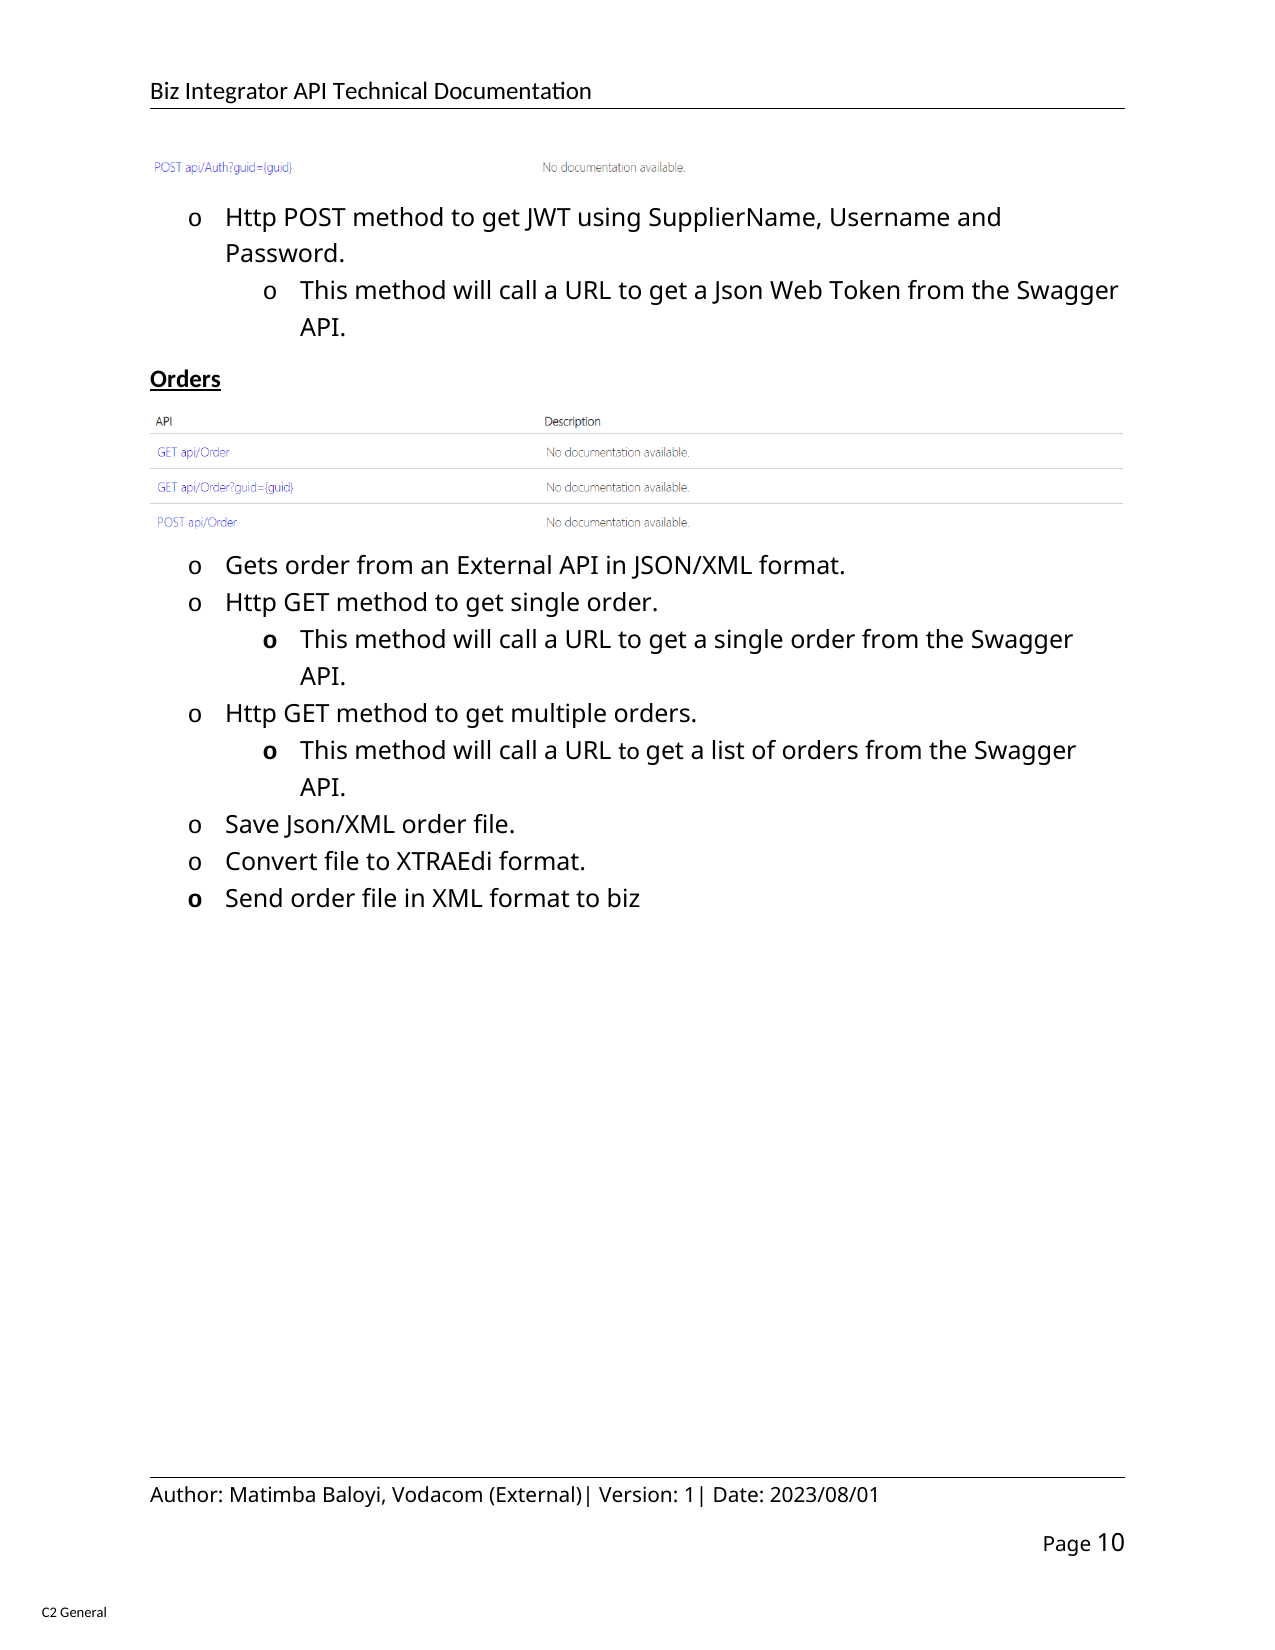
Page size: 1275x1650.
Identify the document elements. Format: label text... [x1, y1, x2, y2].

list Http GET method to get single order. [187, 585, 1125, 619]
picture [150, 410, 1125, 531]
text Orders [150, 363, 1125, 394]
list Convert file to XTRAEdi format. [187, 843, 1125, 877]
picture [150, 150, 1125, 183]
list This method will call a URL to get a single order from the Swagger API. [262, 622, 1125, 693]
list Http GET method to get multiple orders. [187, 696, 1125, 730]
list Gets order from an External API in JSON/XML format. [187, 548, 1125, 582]
list Http POST method to get JWT using SupplierName, Username and Password. [187, 199, 1125, 270]
list This method will call a URL to get a list of orders from the Swagger API. [262, 732, 1125, 803]
list Send order file in XML format to biz [187, 880, 1125, 914]
list This method will call a URL to get a Json Web Token from the Swagger API. [262, 273, 1125, 344]
list Save Json/XML order file. [187, 806, 1125, 841]
